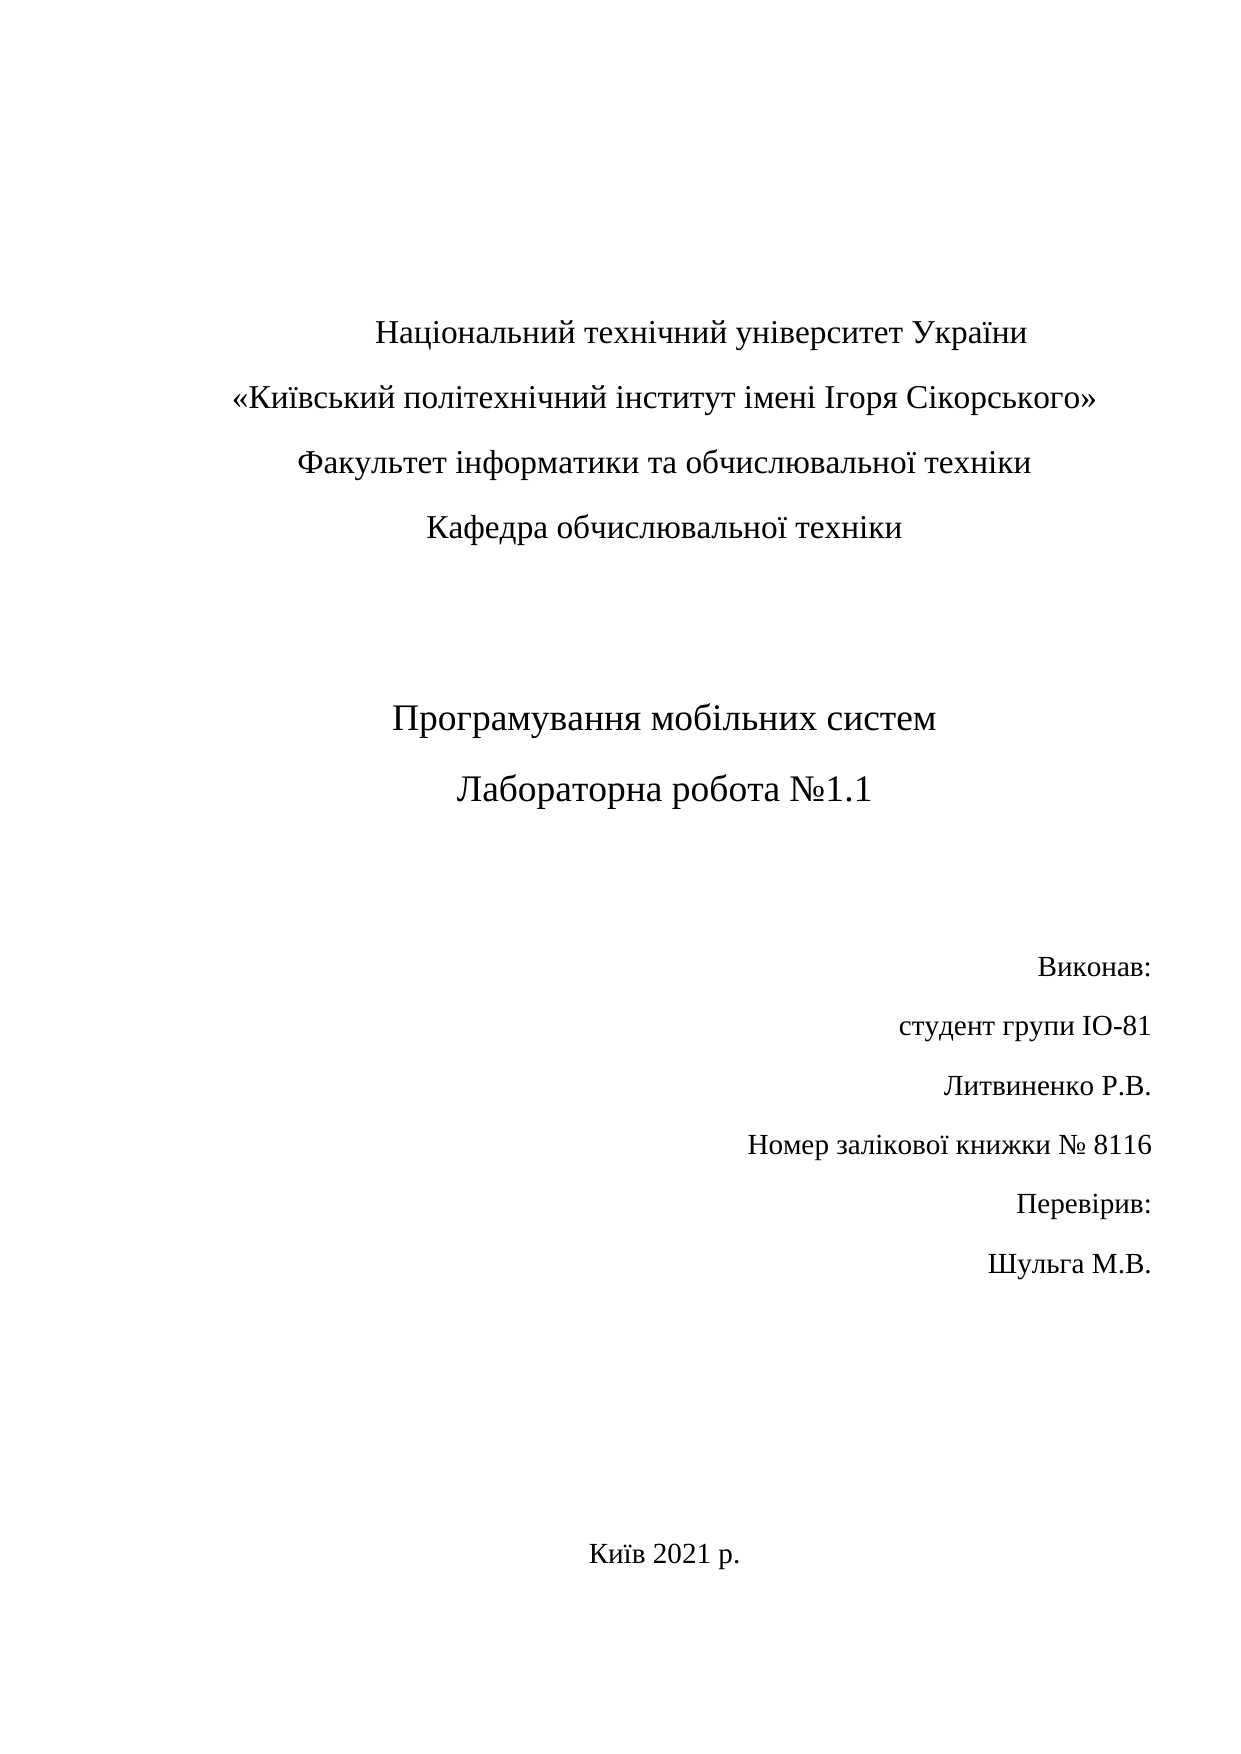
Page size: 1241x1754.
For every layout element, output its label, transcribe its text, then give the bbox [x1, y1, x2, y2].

text Київ 2021 р. [177, 1536, 1152, 1570]
text Лабораторна робота №1.1 [177, 766, 1152, 809]
text Програмування мобільних систем [177, 696, 1152, 739]
text Шульга М.В. [177, 1246, 1152, 1279]
text Перевірив: [177, 1187, 1152, 1220]
text Кафедра обчислювальної техніки [177, 507, 1152, 546]
text Виконав: [177, 949, 1152, 983]
text Факультет інформатики та обчислювальної техніки [177, 443, 1152, 481]
text Литвиненко Р.В. [177, 1068, 1152, 1101]
text студент групи ІО-81 [177, 1008, 1152, 1042]
text Номер залікової книжки № 8116 [177, 1127, 1152, 1161]
text «Київський політехнічний інститут імені Ігоря Сікорського» [177, 378, 1152, 416]
text Національний технічний університет України [177, 313, 1152, 351]
